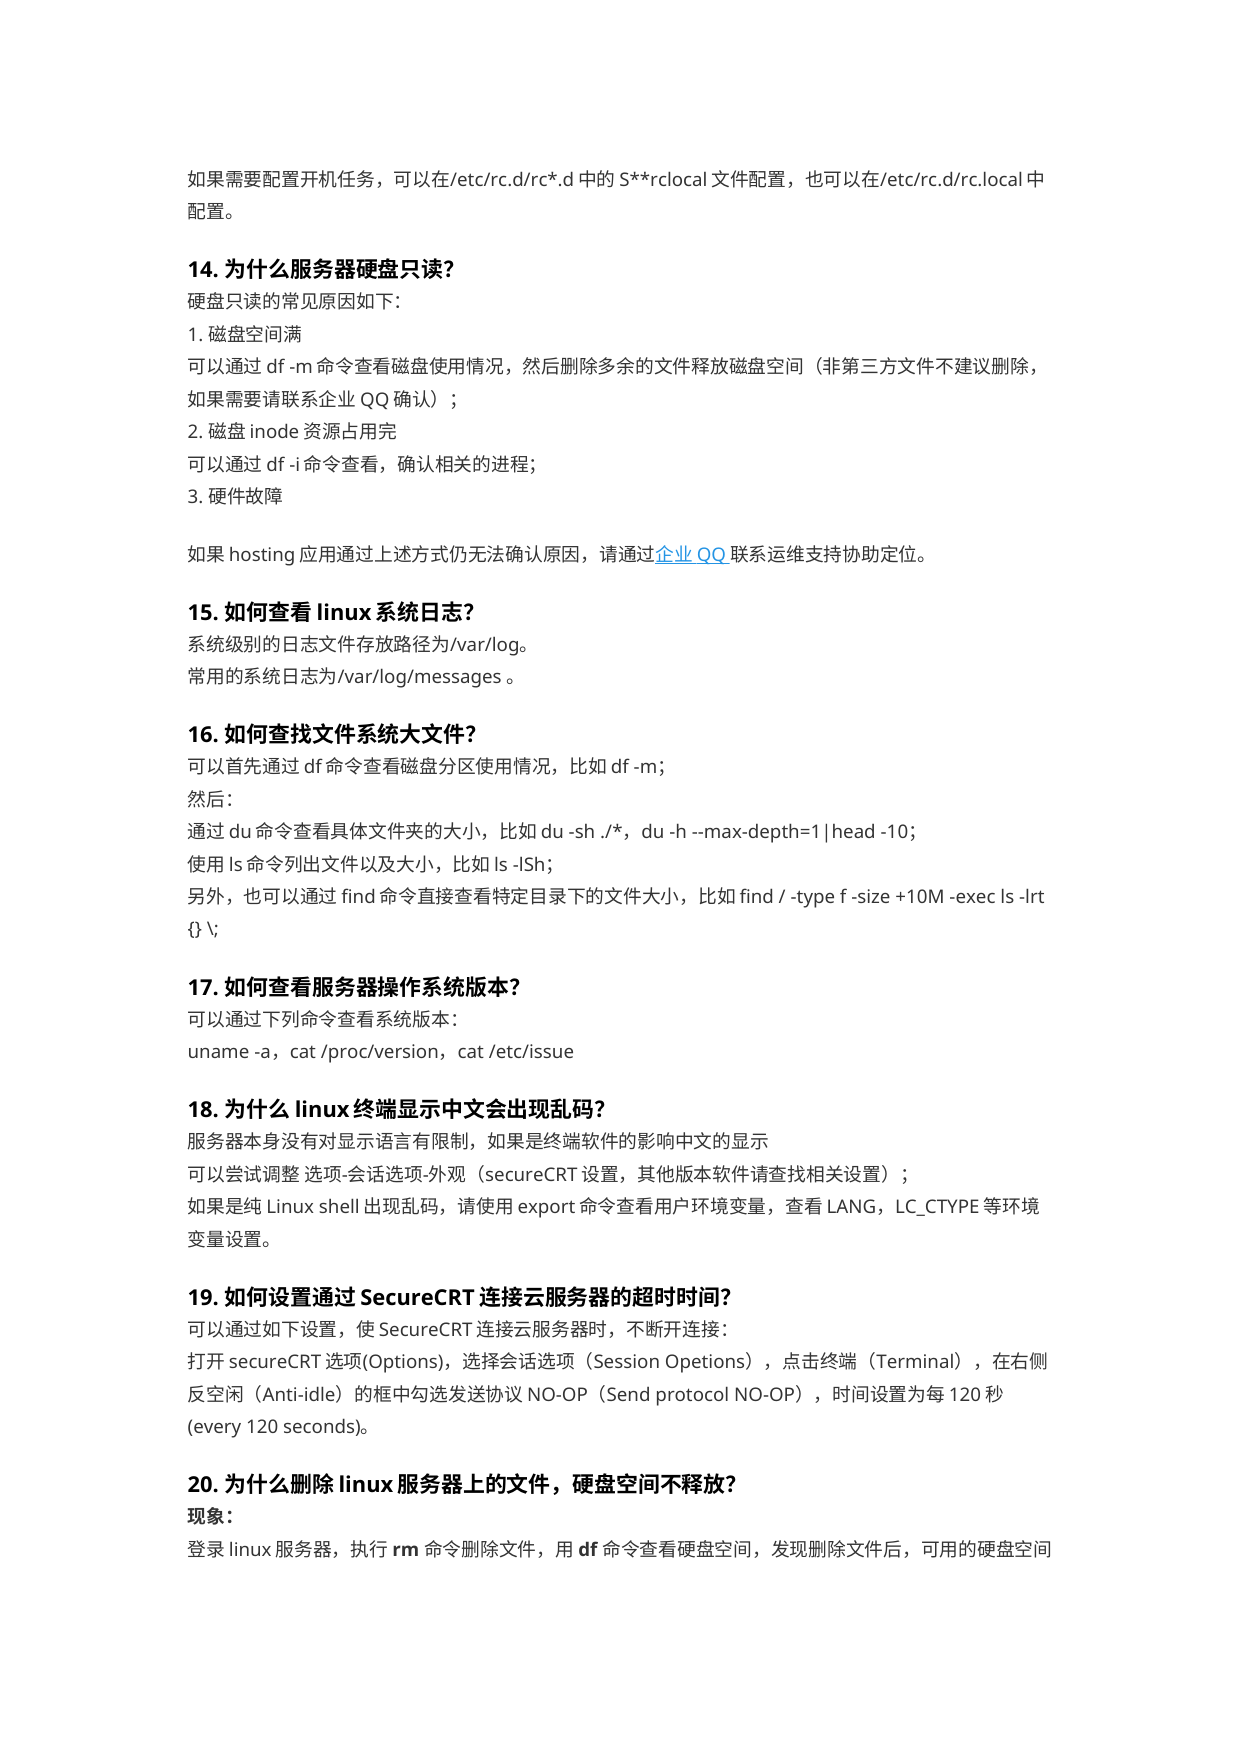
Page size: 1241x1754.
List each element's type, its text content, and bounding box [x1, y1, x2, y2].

text 20. 为什么删除linux服务器上的文件，硬盘空间不释放？ [187, 1467, 1053, 1499]
text 15. 如何查看linux系统日志？ [187, 594, 1053, 627]
text 硬盘只读的常见原因如下： 1. 磁盘空间满 可以通过df -m命令查看磁盘使用情况，然后删除多余的文件释放磁盘空间（非第三方文件不建议删除，如果需要请联系企业QQ确认）； 2. 磁盘inode资源占用完 可以通过df -i命令查看，确认相关的进程； 3. 硬件故障 [187, 284, 1053, 512]
text 14. 为什么服务器硬盘只读？ [187, 252, 1053, 284]
text 19. 如何设置通过SecureCRT连接云服务器的超时时间？ [187, 1279, 1053, 1312]
text 服务器本身没有对显示语言有限制，如果是终端软件的影响中文的显示 可以尝试调整 选项-会话选项-外观（secureCRT设置，其他版本软件请查找相关设置）； 如果是纯Linux shell出现乱码，请使用export命令查看用户环境变量，查看LANG，LC_CTYPE等环境变量设置。 [187, 1124, 1053, 1254]
text 可以首先通过df命令查看磁盘分区使用情况，比如df -m； 然后： 通过du命令查看具体文件夹的大小，比如du -sh ./*，du -h --max-depth=1|head -10； 使用ls命令列出文件以及大小，比如ls -lSh； 另外，也可以通过find命令直接查看特定目录下的文件大小，比如find / -type f -size +10M -exec ls -lrt {} \; [187, 749, 1053, 944]
text 系统级别的日志文件存放路径为/var/log。 常用的系统日志为/var/log/messages 。 [187, 627, 1053, 692]
text 16. 如何查找文件系统大文件？ [187, 717, 1053, 749]
text 可以通过下列命令查看系统版本： uname -a，cat /proc/version，cat /etc/issue [187, 1002, 1053, 1067]
text 如果需要配置开机任务，可以在/etc/rc.d/rc*.d中的S**rclocal文件配置，也可以在/etc/rc.d/rc.local中配置。 [187, 162, 1053, 227]
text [187, 1499, 1053, 1564]
text 17. 如何查看服务器操作系统版本？ [187, 969, 1053, 1002]
text 18. 为什么linux终端显示中文会出现乱码？ [187, 1092, 1053, 1124]
text 如果hosting应用通过上述方式仍无法确认原因，请通过企业QQ联系运维支持协助定位。 [187, 537, 1053, 569]
text 可以通过如下设置，使SecureCRT连接云服务器时，不断开连接： 打开secureCRT选项(Options)，选择会话选项（Session Opetions），点击终端（Terminal），在右侧反空闲（Anti-idle）的框中勾选发送协议NO-OP（Send protocol NO-OP），时间设置为每120秒(every 120 seconds)。 [187, 1312, 1053, 1442]
